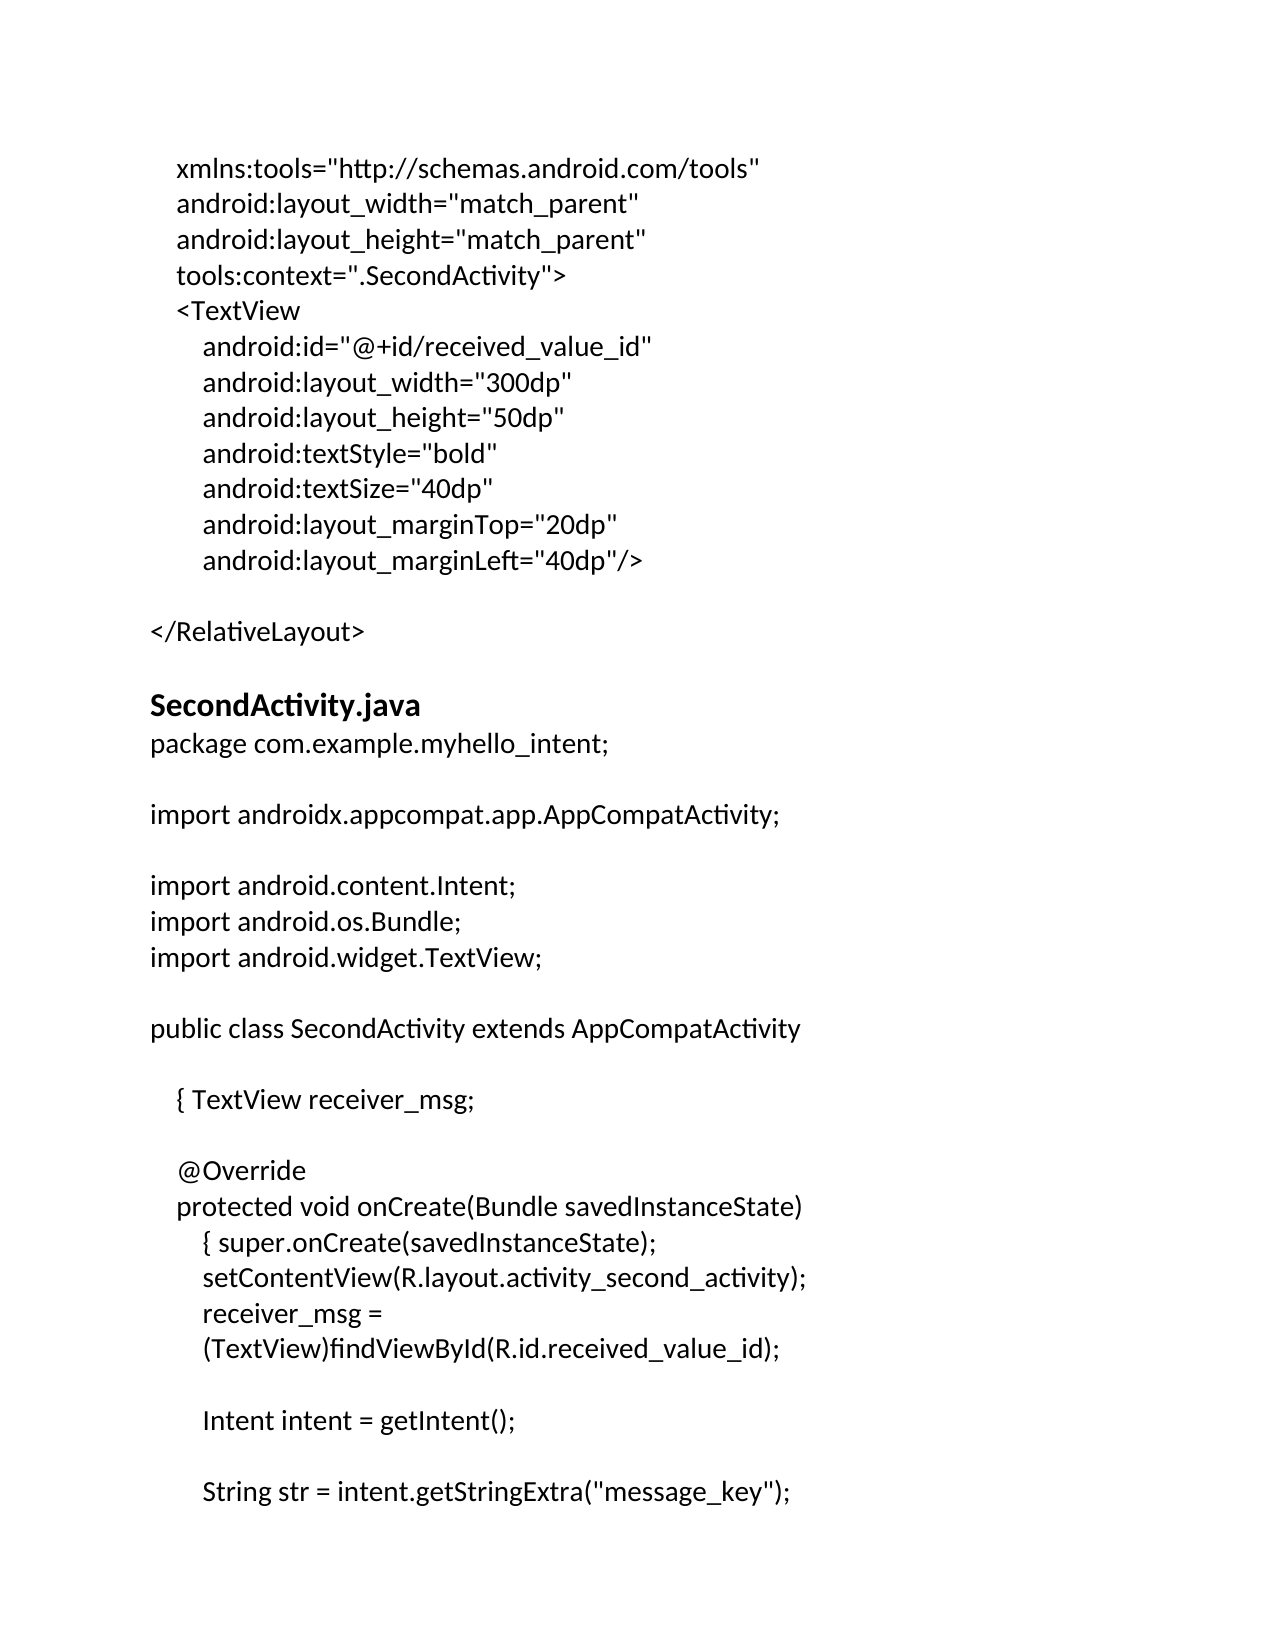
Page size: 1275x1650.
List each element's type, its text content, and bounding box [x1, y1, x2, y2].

text String str = intent.getStringExtra("message_key"); [202, 1473, 1133, 1509]
subtitle SecondActivity.java [150, 684, 1133, 725]
text @Override [176, 1152, 1133, 1188]
text public class SecondActivity extends AppCompatActivity { TextView receiver_msg; [150, 1010, 843, 1117]
text <TextView android:id="@+id/received_value_id" android:layout_width="300dp" android:layout_height="50dp" android:textStyle="bold" android:textSize="40dp" android:layout_marginTop="20dp" android:layout_marginLeft="40dp"/> [176, 292, 670, 577]
text xmlns:tools="http://schemas.android.com/tools" android:layout_width="match_parent" android:layout_height="match_parent" tools:context=".SecondActivity"> [176, 150, 843, 292]
text package com.example.myhello_intent; [150, 725, 1133, 761]
text import androidx.appcompat.app.AppCompatActivity; import android.content.Intent; [150, 761, 843, 903]
text import android.os.Bundle; import android.widget.TextView; [150, 903, 543, 974]
text Intent intent = getIntent(); [202, 1402, 1133, 1437]
text </RelativeLayout> [150, 613, 1133, 649]
text protected void onCreate(Bundle savedInstanceState) { super.onCreate(savedInstanceState); setContentView(R.layout.activity_second_activity); receiver_msg = (TextView)findViewById(R.id.received_value_id); [176, 1188, 967, 1366]
